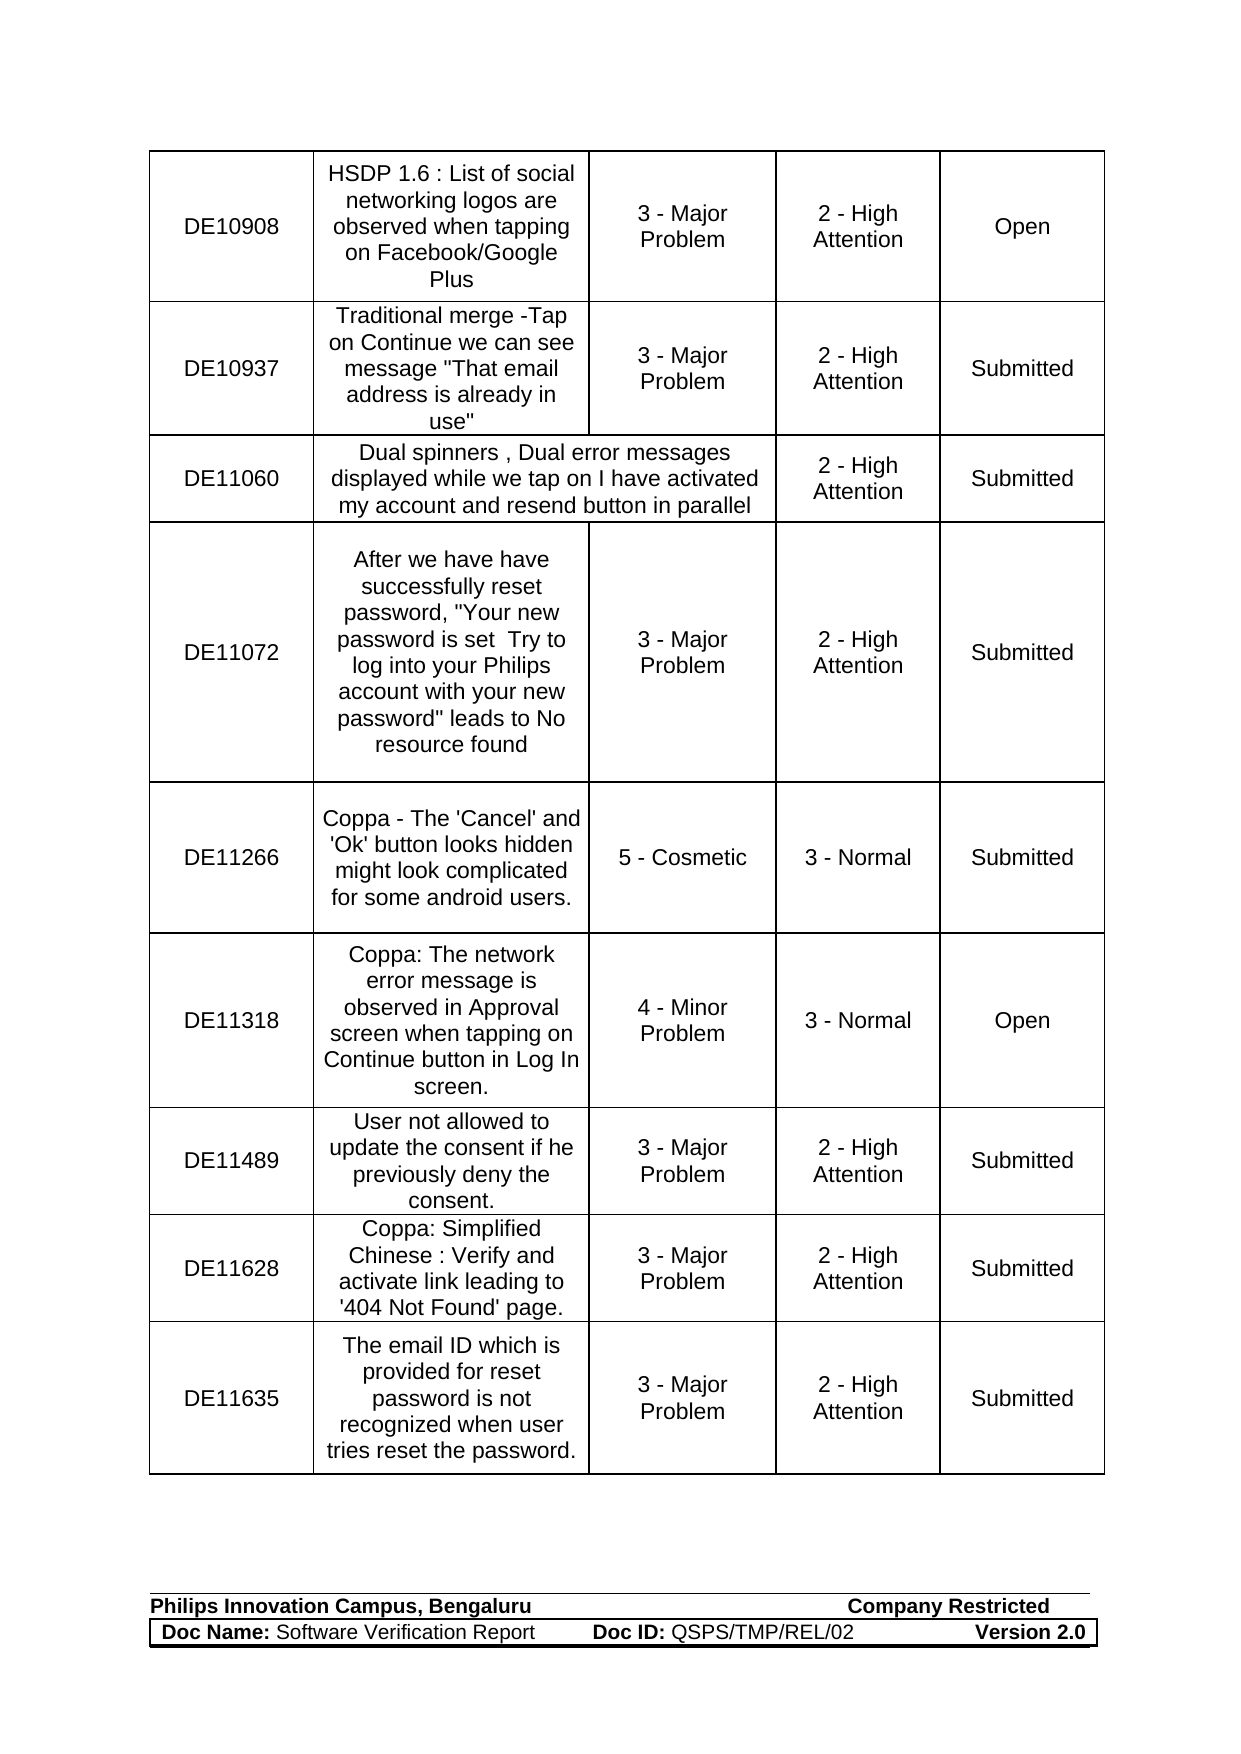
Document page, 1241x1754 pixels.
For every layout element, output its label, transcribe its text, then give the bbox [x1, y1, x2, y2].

table_cell DE11266 [150, 783, 313, 932]
table_cell 2 - High Attention [777, 152, 939, 301]
table_cell Coppa: Simplified Chinese : Verify and activate link leading to '404 Not Found' page. [314, 1215, 588, 1321]
table_cell Coppa - The 'Cancel' and 'Ok' button looks hidden might look complicated for some android users. [314, 783, 588, 932]
table_cell DE11318 [150, 934, 313, 1106]
table_cell 2 - High Attention [777, 436, 939, 521]
table_cell DE10937 [150, 302, 313, 434]
table_cell 3 - Normal [777, 783, 939, 932]
table_cell 3 - Normal [777, 934, 939, 1106]
table_cell DE11489 [150, 1108, 313, 1213]
table_cell Dual spinners , Dual error messages displayed while we tap on I have activated my account and resend button in parallel [314, 436, 775, 521]
table_cell Submitted [941, 302, 1104, 434]
table_cell Traditional merge -Tap on Continue we can see message "That email address is already in use" [314, 302, 588, 434]
table_cell 3 - Major Problem [590, 1322, 775, 1473]
table_cell DE11635 [150, 1322, 313, 1473]
table_cell Submitted [941, 1108, 1104, 1213]
table_cell 3 - Major Problem [590, 1215, 775, 1321]
table_cell Submitted [941, 1322, 1104, 1473]
table_cell 2 - High Attention [777, 1215, 939, 1321]
table_cell Submitted [941, 783, 1104, 932]
table_cell 2 - High Attention [777, 1108, 939, 1213]
table_cell 3 - Major Problem [590, 152, 775, 301]
table_cell 4 - Minor Problem [590, 934, 775, 1106]
table_cell Submitted [941, 523, 1104, 781]
table_cell DE11060 [150, 436, 313, 521]
table_cell HSDP 1.6 : List of social networking logos are observed when tapping on Facebook/Google Plus [314, 152, 588, 301]
table_cell 3 - Major Problem [590, 302, 775, 434]
table_cell DE11628 [150, 1215, 313, 1321]
table_cell Coppa: The network error message is observed in Approval screen when tapping on Continue button in Log In screen. [314, 934, 588, 1106]
table_cell After we have have successfully reset password, "Your new password is set Try to log into your Philips account with your new password" leads to No resource found [314, 523, 588, 781]
table_cell Submitted [941, 1215, 1104, 1321]
table_cell 2 - High Attention [777, 523, 939, 781]
table_cell Open [941, 152, 1104, 301]
table_cell 3 - Major Problem [590, 1108, 775, 1213]
table_cell 2 - High Attention [777, 1322, 939, 1473]
table_cell DE11072 [150, 523, 313, 781]
table_cell Open [941, 934, 1104, 1106]
table_cell Submitted [941, 436, 1104, 521]
table_cell DE10908 [150, 152, 313, 301]
table_cell 3 - Major Problem [590, 523, 775, 781]
table_cell The email ID which is provided for reset password is not recognized when user tries reset the password. [314, 1322, 588, 1473]
table_cell 2 - High Attention [777, 302, 939, 434]
table_cell 5 - Cosmetic [590, 783, 775, 932]
table_cell User not allowed to update the consent if he previously deny the consent. [314, 1108, 588, 1213]
